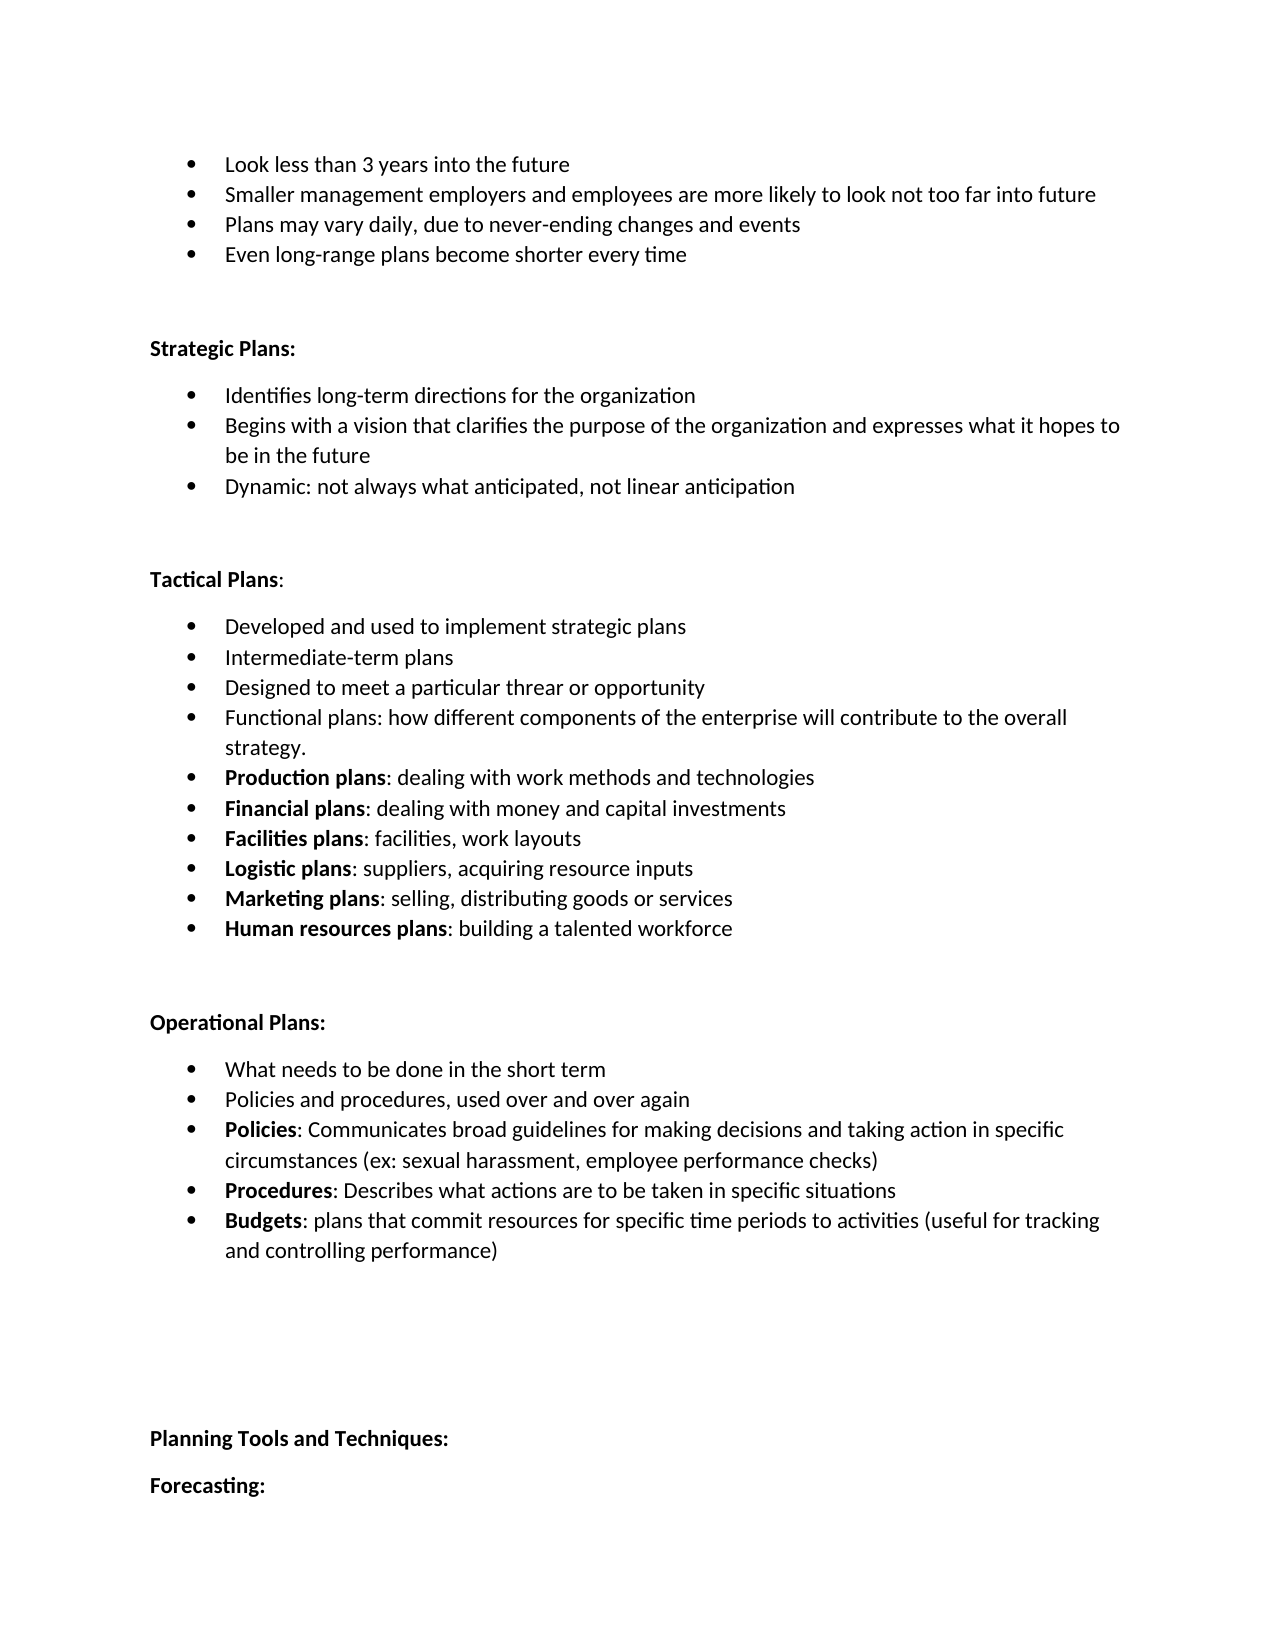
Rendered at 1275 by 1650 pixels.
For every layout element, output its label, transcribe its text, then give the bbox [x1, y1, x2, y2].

list Designed to meet a particular threar or opportunity [187, 673, 1125, 701]
list Developed and used to implement strategic plans [187, 612, 1125, 641]
list Policies: Communicates broad guidelines for making decisions and taking action in specific circumstances (ex: sexual harassment, employee performance checks) [187, 1116, 1125, 1174]
list Facilities plans: facilities, work layouts [187, 824, 1125, 852]
list Plans may vary daily, due to never-ending changes and events [187, 210, 1125, 238]
list What needs to be done in the short term [187, 1055, 1125, 1083]
list Intermediate-term plans [187, 643, 1125, 671]
text Forecasting: [150, 1471, 1125, 1499]
text Operational Plans: [150, 1008, 1125, 1036]
list Even long-range plans become shorter every time [187, 241, 1125, 269]
list Financial plans: dealing with money and capital investments [187, 794, 1125, 822]
list Production plans: dealing with work methods and technologies [187, 763, 1125, 792]
list Logistic plans: suppliers, acquiring resource inputs [187, 854, 1125, 882]
text Strategic Plans: [150, 334, 1125, 362]
list Functional plans: how different components of the enterprise will contribute to the overall strategy. [187, 703, 1125, 761]
text Planning Tools and Techniques: [150, 1424, 1125, 1452]
list Marketing plans: selling, distributing goods or services [187, 884, 1125, 912]
list Look less than 3 years into the future [187, 150, 1125, 178]
text Tactical Plans: [150, 566, 1125, 594]
list Begins with a vision that clarifies the purpose of the organization and expresses what it hopes to be in the future [187, 411, 1125, 470]
list Budgets: plans that commit resources for specific time periods to activities (useful for tracking and controlling performance) [187, 1206, 1125, 1264]
list Procedures: Describes what actions are to be taken in specific situations [187, 1176, 1125, 1204]
list Dynamic: not always what anticipated, not linear anticipation [187, 472, 1125, 500]
list Human resources plans: building a talented workforce [187, 914, 1125, 943]
list Policies and procedures, used over and over again [187, 1085, 1125, 1113]
list Identifies long-term directions for the organization [187, 381, 1125, 409]
list Smaller management employers and employees are more likely to look not too far into future [187, 180, 1125, 208]
